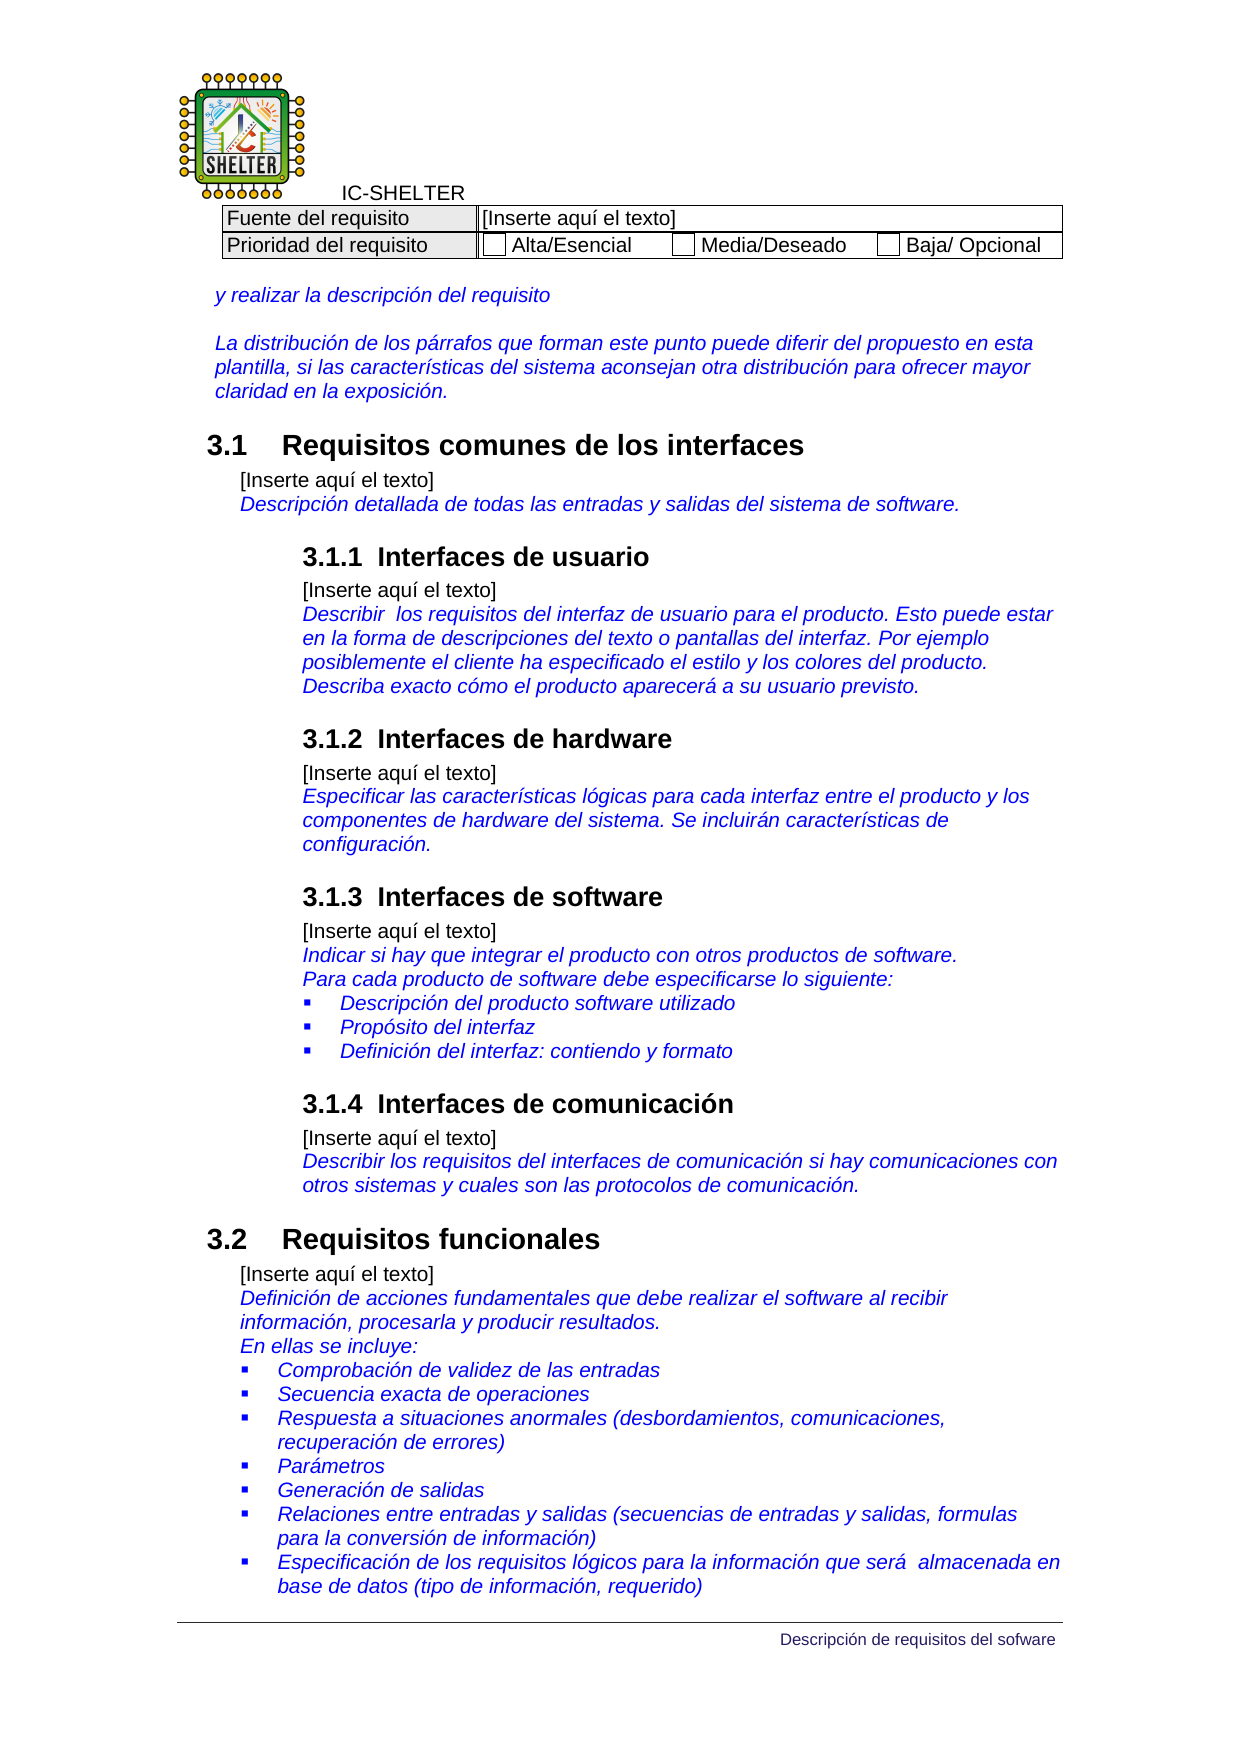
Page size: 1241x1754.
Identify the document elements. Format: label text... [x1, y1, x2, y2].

text En ellas se incluye: [240, 1334, 1063, 1358]
list Secuencia exacta de operaciones [240, 1382, 1063, 1406]
list Generación de salidas [240, 1478, 1063, 1502]
subtitle Interfaces de usuario [302, 541, 1063, 572]
text Describir los requisitos del interfaz de usuario para el producto. Esto puede estar en la forma de descripciones del texto o pantallas del interfaz. Por ejemplo posiblemente el cliente ha especificado el estilo y los colores del producto. Describa exacto cómo el producto aparecerá a su usuario previsto. [302, 602, 1063, 698]
list Comprobación de validez de las entradas [240, 1358, 1063, 1382]
table_cell Baja/ Opcional [869, 233, 1062, 258]
text La distribución de los párrafos que forman este punto puede diferir del propuesto en esta plantilla, si las características del sistema aconsejan otra distribución para ofrecer mayor claridad en la exposición. [215, 331, 1063, 403]
list Respuesta a situaciones anormales (desbordamientos, comunicaciones, recuperación de errores) [240, 1406, 1063, 1454]
subtitle Interfaces de hardware [302, 723, 1063, 754]
list Parámetros [240, 1454, 1063, 1478]
list Propósito del interfaz [302, 1015, 1063, 1039]
subtitle Requisitos funcionales [207, 1222, 1063, 1256]
text y realizar la descripción del requisito [215, 283, 1063, 307]
table_cell Alta/Esencial [479, 233, 664, 258]
table_cell Media/Deseado [664, 233, 869, 258]
text Descripción detallada de todas las entradas y salidas del sistema de software. [177, 492, 1063, 516]
list Descripción del producto software utilizado [302, 991, 1063, 1015]
subtitle Requisitos comunes de los interfaces [207, 428, 1063, 461]
list Definición del interfaz: contiendo y formato [302, 1039, 1063, 1063]
text Describir los requisitos del interfaces de comunicación si hay comunicaciones con otros sistemas y cuales son las protocolos de comunicación. [302, 1149, 1063, 1197]
table_cell [479, 206, 1062, 231]
text Definición de acciones fundamentales que debe realizar el software al recibir información, procesarla y producir resultados. [240, 1286, 1063, 1334]
subtitle Interfaces de software [302, 881, 1063, 912]
list Especificación de los requisitos lógicos para la información que será almacenada en base de datos (tipo de información, requerido) [240, 1550, 1063, 1598]
text Especificar las características lógicas para cada interfaz entre el producto y los componentes de hardware del sistema. Se incluirán características de configuración. [302, 784, 1063, 856]
table_cell Prioridad del requisito [223, 233, 476, 258]
text Indicar si hay que integrar el producto con otros productos de software. [302, 943, 1063, 967]
list Relaciones entre entradas y salidas (secuencias de entradas y salidas, formulas para la conversión de información) [240, 1502, 1063, 1550]
subtitle Interfaces de comunicación [302, 1088, 1063, 1119]
table_cell Fuente del requisito [223, 206, 476, 231]
picture [177, 73, 307, 201]
text Para cada producto de software debe especificarse lo siguiente: [302, 967, 1063, 991]
